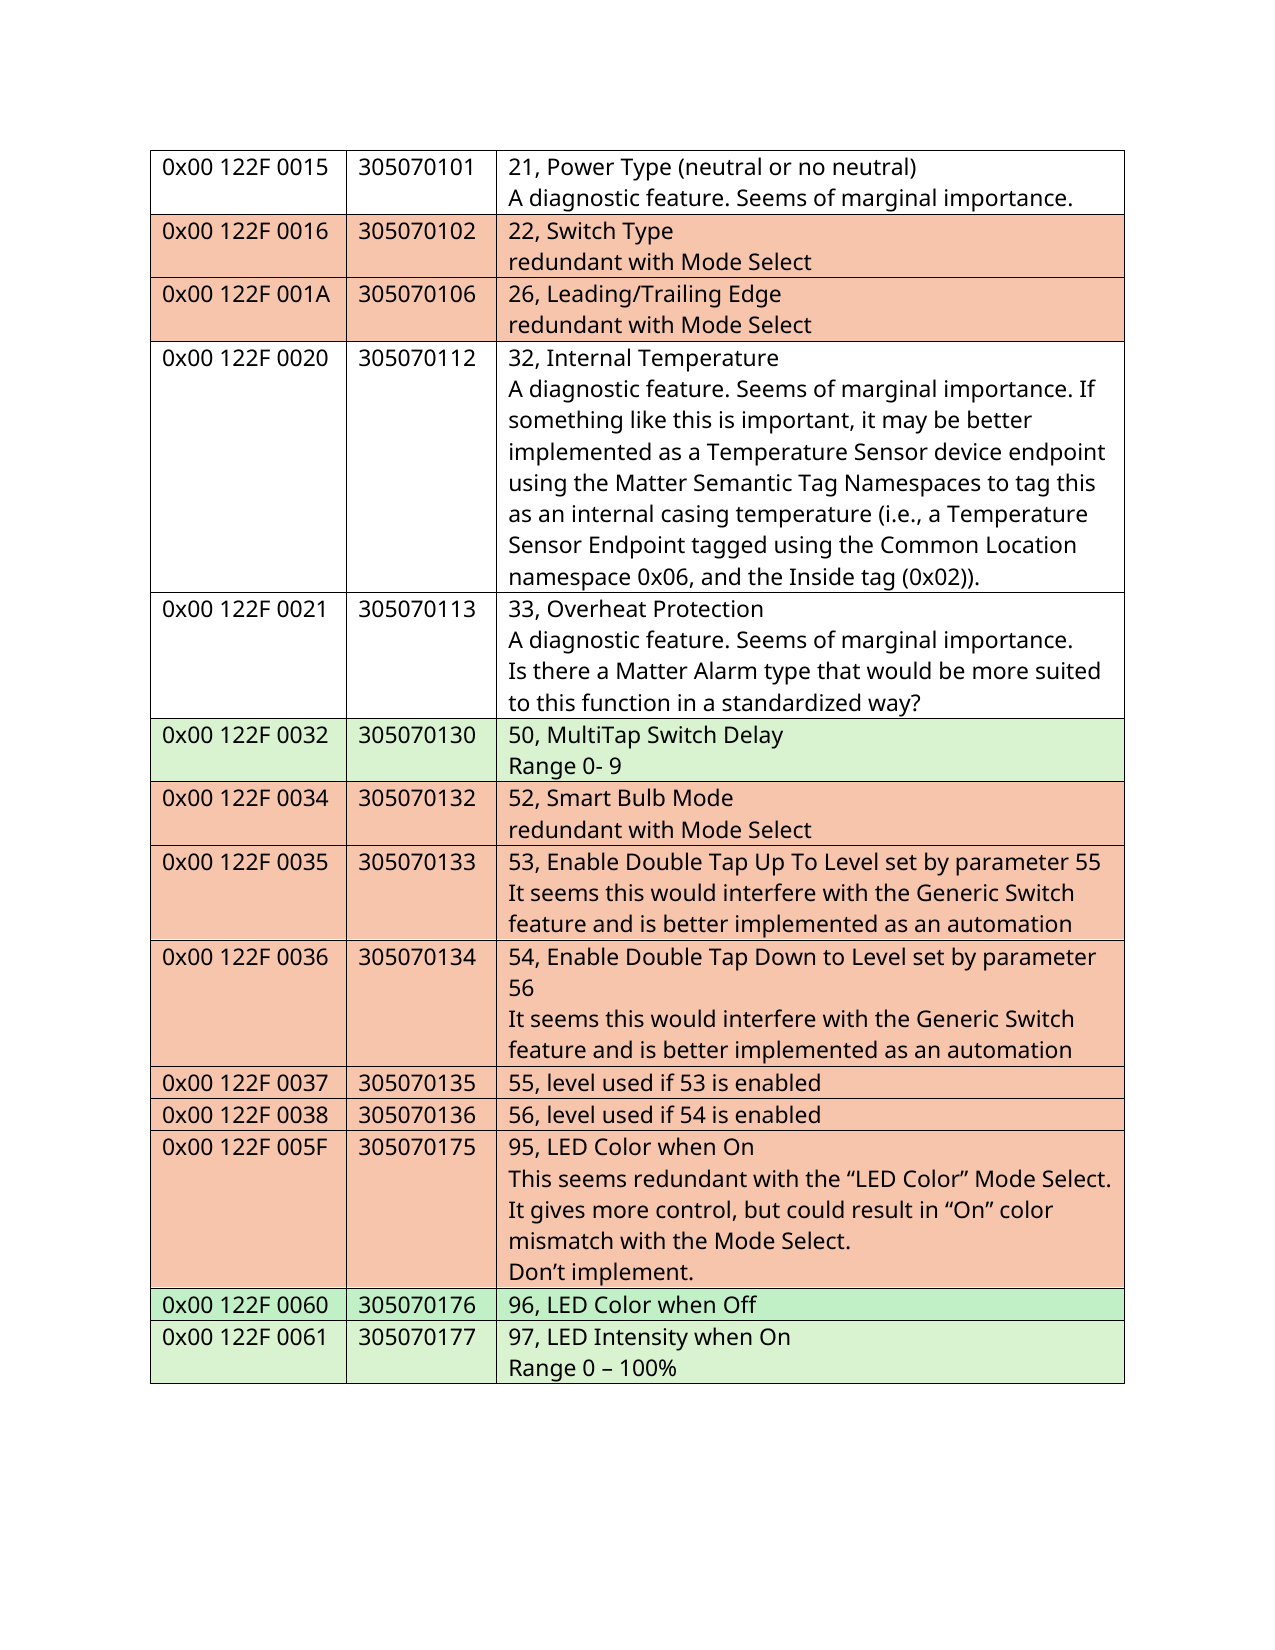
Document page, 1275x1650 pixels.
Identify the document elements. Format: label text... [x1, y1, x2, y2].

table_cell 0x00 122F 0015 [151, 151, 346, 213]
table_cell 305070134 [347, 941, 496, 1066]
table_cell 96, LED Color when Off [497, 1289, 1124, 1320]
table_cell 26, Leading/Trailing Edge redundant with Mode Select [497, 278, 1124, 341]
table_cell 305070101 [347, 151, 496, 213]
table_cell 0x00 122F 0036 [151, 941, 346, 1066]
table_cell 305070136 [347, 1099, 496, 1130]
table_cell 22, Switch Type redundant with Mode Select [497, 215, 1124, 277]
table_cell 52, Smart Bulb Mode redundant with Mode Select [497, 782, 1124, 845]
table_cell 32, Internal Temperature A diagnostic feature. Seems of marginal importance. If something like this is important, it may be better implemented as a Temperature Sensor device endpoint using the Matter Semantic Tag Namespaces to tag this as an internal casing temperature (i.e., a Temperature Sensor Endpoint tagged using the Common Location namespace 0x06, and the Inside tag (0x02)). [497, 342, 1124, 592]
table_cell 0x00 122F 0032 [151, 719, 346, 781]
table_cell 53, Enable Double Tap Up To Level set by parameter 55 It seems this would interfere with the Generic Switch feature and is better implemented as an automation [497, 846, 1124, 939]
table_cell 50, MultiTap Switch Delay Range 0- 9 [497, 719, 1124, 781]
table_cell 0x00 122F 001A [151, 278, 346, 341]
table_cell 0x00 122F 0035 [151, 846, 346, 939]
table_cell 305070113 [347, 593, 496, 718]
table_cell 305070175 [347, 1131, 496, 1287]
table_cell 0x00 122F 005F [151, 1131, 346, 1287]
table_cell 0x00 122F 0016 [151, 215, 346, 277]
table_cell 54, Enable Double Tap Down to Level set by parameter 56 It seems this would interfere with the Generic Switch feature and is better implemented as an automation [497, 941, 1124, 1066]
table_cell 55, level used if 53 is enabled [497, 1067, 1124, 1098]
table_cell 305070133 [347, 846, 496, 939]
table_cell 33, Overheat Protection A diagnostic feature. Seems of marginal importance. Is there a Matter Alarm type that would be more suited to this function in a standardized way? [497, 593, 1124, 718]
table_cell 305070106 [347, 278, 496, 341]
table_cell 0x00 122F 0021 [151, 593, 346, 718]
table_cell 305070177 [347, 1321, 496, 1383]
table_cell 305070130 [347, 719, 496, 781]
table_cell 305070176 [347, 1289, 496, 1320]
table_cell 95, LED Color when On This seems redundant with the “LED Color” Mode Select. It gives more control, but could result in “On” color mismatch with the Mode Select. Don’t implement. [497, 1131, 1124, 1287]
table_cell 305070102 [347, 215, 496, 277]
table_cell 0x00 122F 0020 [151, 342, 346, 592]
table_cell 21, Power Type (neutral or no neutral) A diagnostic feature. Seems of marginal importance. [497, 151, 1124, 213]
table_cell 56, level used if 54 is enabled [497, 1099, 1124, 1130]
table_cell 0x00 122F 0060 [151, 1289, 346, 1320]
table_cell 305070112 [347, 342, 496, 592]
table_cell 97, LED Intensity when On Range 0 – 100% [497, 1321, 1124, 1383]
table_cell 0x00 122F 0038 [151, 1099, 346, 1130]
table_cell 0x00 122F 0034 [151, 782, 346, 845]
table_cell 305070132 [347, 782, 496, 845]
table_cell 0x00 122F 0037 [151, 1067, 346, 1098]
table_cell 0x00 122F 0061 [151, 1321, 346, 1383]
table_cell 305070135 [347, 1067, 496, 1098]
